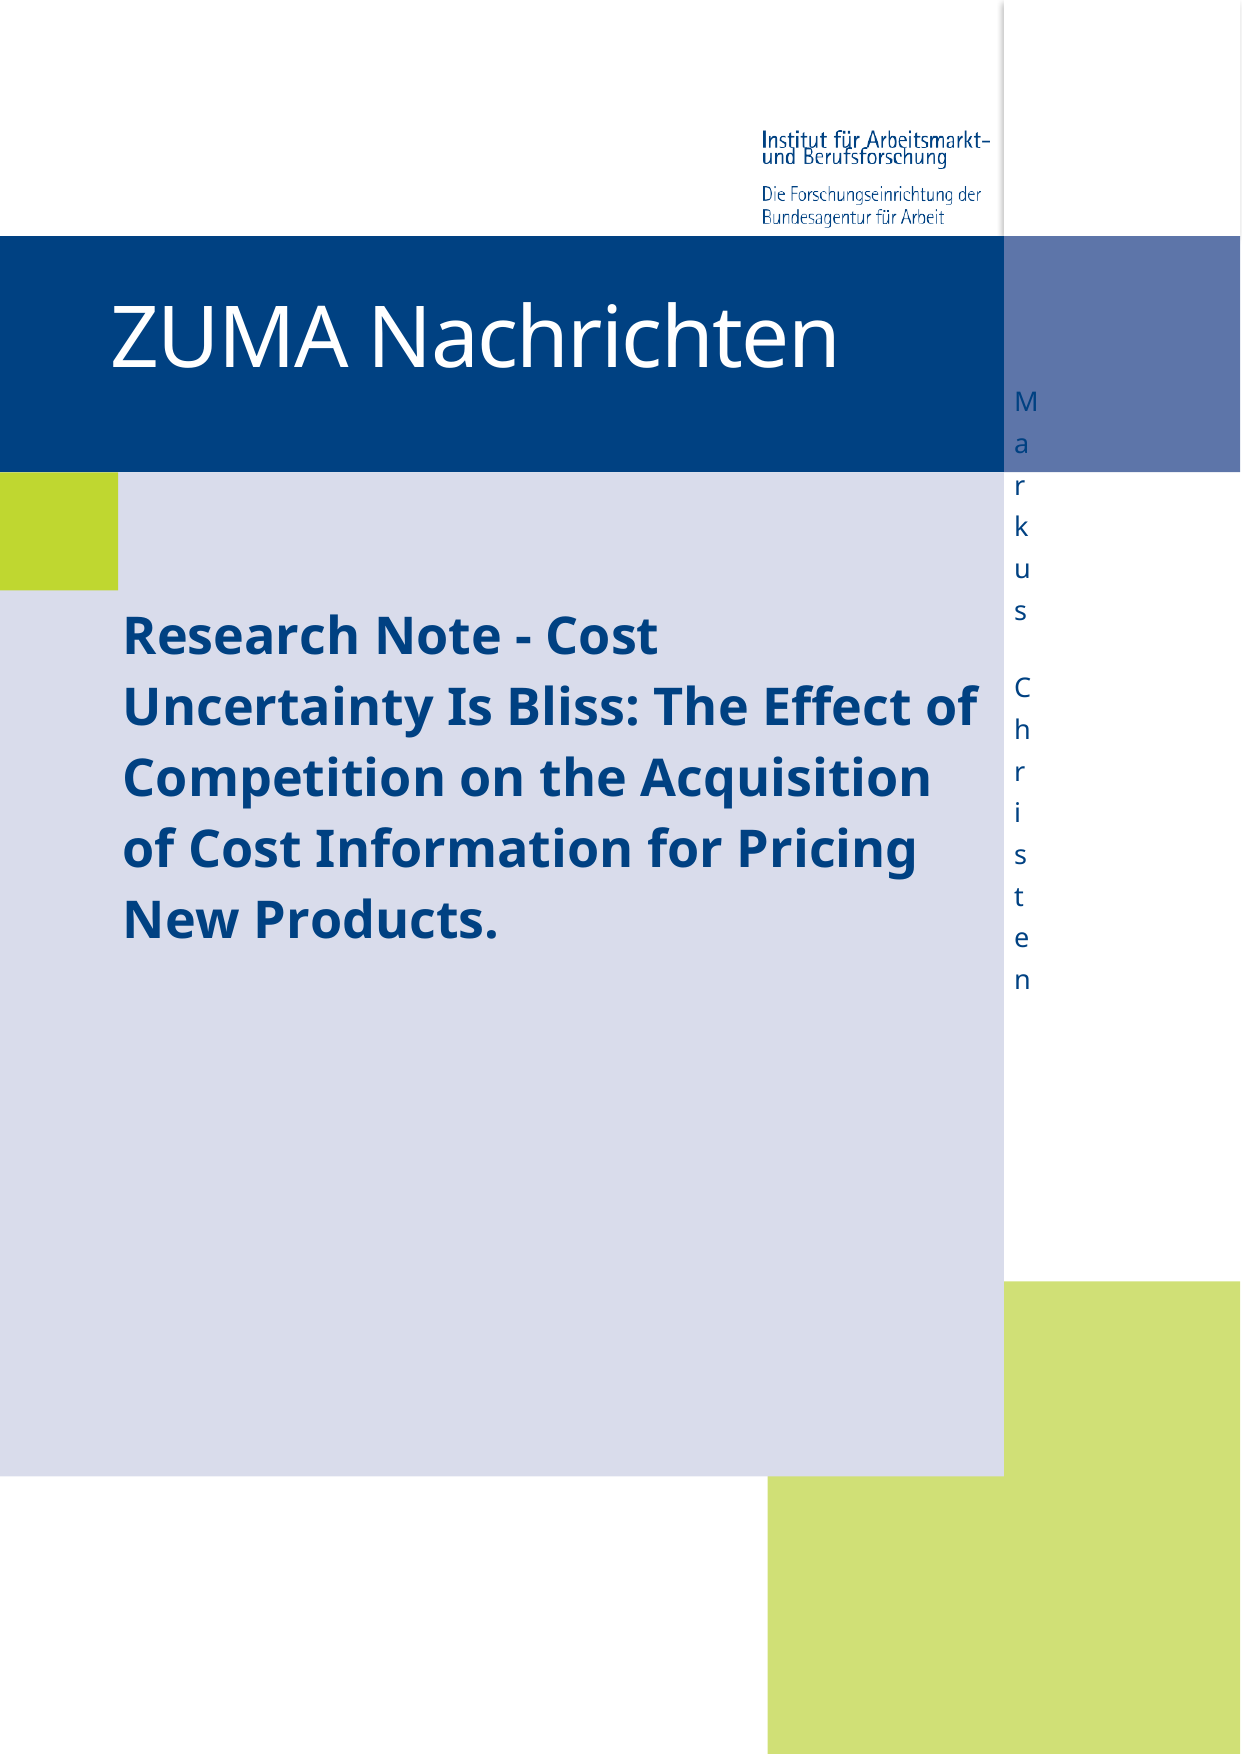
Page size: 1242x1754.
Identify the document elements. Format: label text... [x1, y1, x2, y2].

text Research Note - Cost Uncertainty Is Bliss: The Effect of Competition on the Acquisition of Cost Information for Pricing New Products. [122, 599, 981, 953]
picture [763, 186, 981, 205]
picture [763, 130, 990, 169]
title ZUMA Nachrichten [111, 276, 981, 392]
picture [763, 209, 944, 228]
